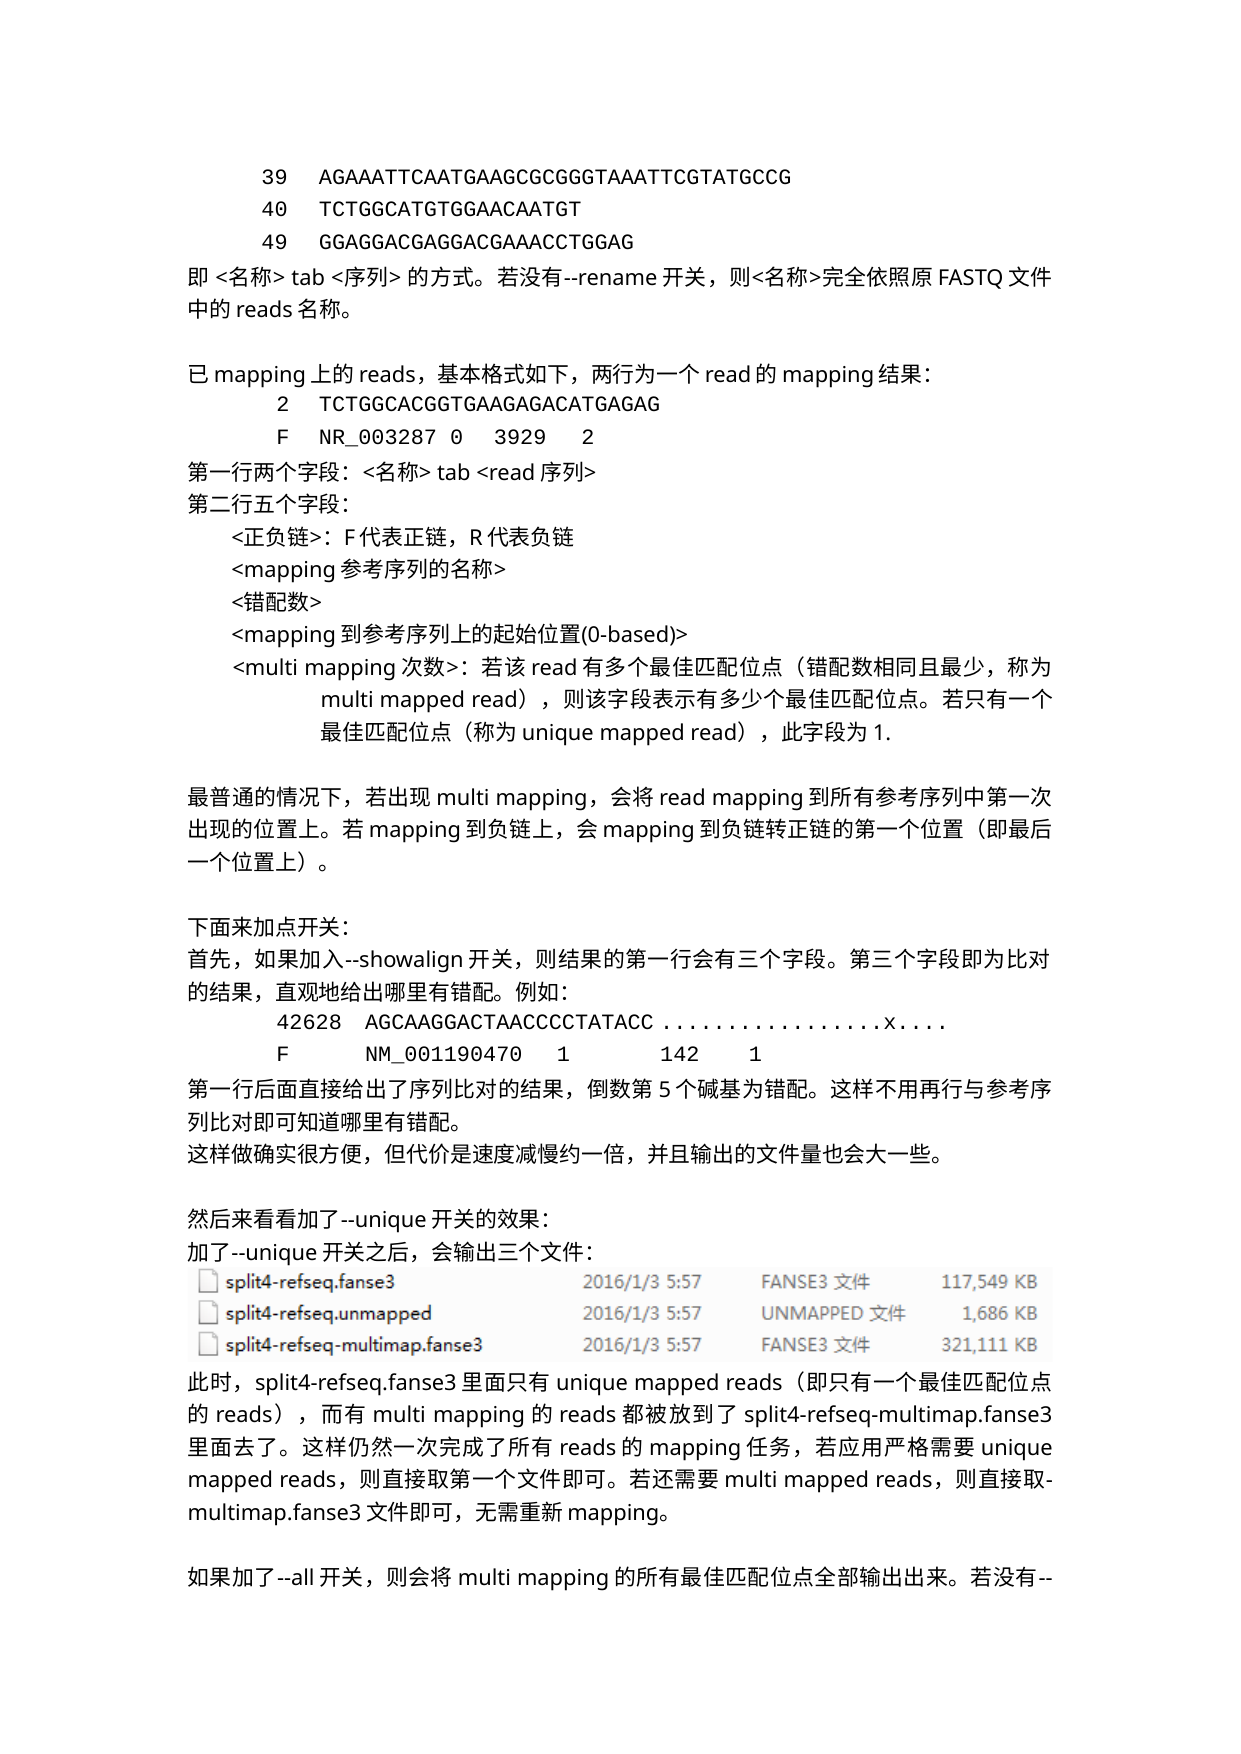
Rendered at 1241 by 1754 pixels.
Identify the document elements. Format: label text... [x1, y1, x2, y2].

text 40 TCTGGCATGTGGAACAATGT [261, 194, 1053, 227]
text F NM_001190470 1 142 1 [276, 1039, 1053, 1072]
text 第一行后面直接给出了序列比对的结果，倒数第5个碱基为错配。这样不用再行与参考序列比对即可知道哪里有错配。 [187, 1072, 1053, 1137]
text <mapping参考序列的名称> [187, 552, 1053, 584]
text 第二行五个字段： [187, 487, 1053, 519]
text 42628 AGCAAGGACTAACCCCTATACC .................x.... [276, 1007, 1053, 1039]
text 即 <名称> tab <序列> 的方式。若没有--rename开关，则<名称>完全依照原FASTQ文件中的reads名称。 [187, 259, 1053, 324]
text 49 GGAGGACGAGGACGAAACCTGGAG [261, 227, 1053, 259]
text <multi mapping次数>：若该read有多个最佳匹配位点（错配数相同且最少，称为multi mapped read），则该字段表示有多少个最佳匹配位点。若只有一个最佳匹配位点（称为unique mapped read），此字段为1. [232, 649, 1053, 747]
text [187, 1559, 1053, 1592]
text 2 TCTGGCACGGTGAAGAGACATGAGAG [276, 389, 1053, 422]
text 下面来加点开关： [187, 909, 1053, 942]
text 首先，如果加入--showalign开关，则结果的第一行会有三个字段。第三个字段即为比对的结果，直观地给出哪里有错配。例如： [187, 942, 1053, 1007]
text 最普通的情况下，若出现multi mapping，会将read mapping到所有参考序列中第一次出现的位置上。若mapping到负链上，会mapping到负链转正链的第一个位置（即最后一个位置上）。 [187, 779, 1053, 877]
text 这样做确实很方便，但代价是速度减慢约一倍，并且输出的文件量也会大一些。 [187, 1137, 1053, 1169]
text <错配数> [187, 584, 1053, 617]
text <正负链>：F代表正链，R代表负链 [187, 519, 1053, 552]
text 已mapping上的reads，基本格式如下，两行为一个read的mapping结果： [187, 357, 1053, 389]
text 39 AGAAATTCAATGAAGCGCGGGTAAATTCGTATGCCG [261, 162, 1053, 194]
text 然后来看看加了--unique开关的效果： [187, 1202, 1053, 1234]
text 第一行两个字段：<名称> tab <read序列> [187, 454, 1053, 487]
text F NR_003287 0 3929 2 [276, 422, 1053, 454]
text 此时，split4-refseq.fanse3里面只有unique mapped reads（即只有一个最佳匹配位点的reads），而有multi mapping的reads都被放到了split4-refseq-multimap.fanse3里面去了。这样仍然一次完成了所有reads的mapping任务，若应用严格需要unique mapped reads，则直接取第一个文件即可。若还需要multi mapped reads，则直接取-multimap.fanse3文件即可，无需重新mapping。 [187, 1364, 1053, 1527]
text 加了--unique开关之后，会输出三个文件： [187, 1234, 1053, 1267]
text <mapping到参考序列上的起始位置(0-based)> [187, 617, 1053, 649]
